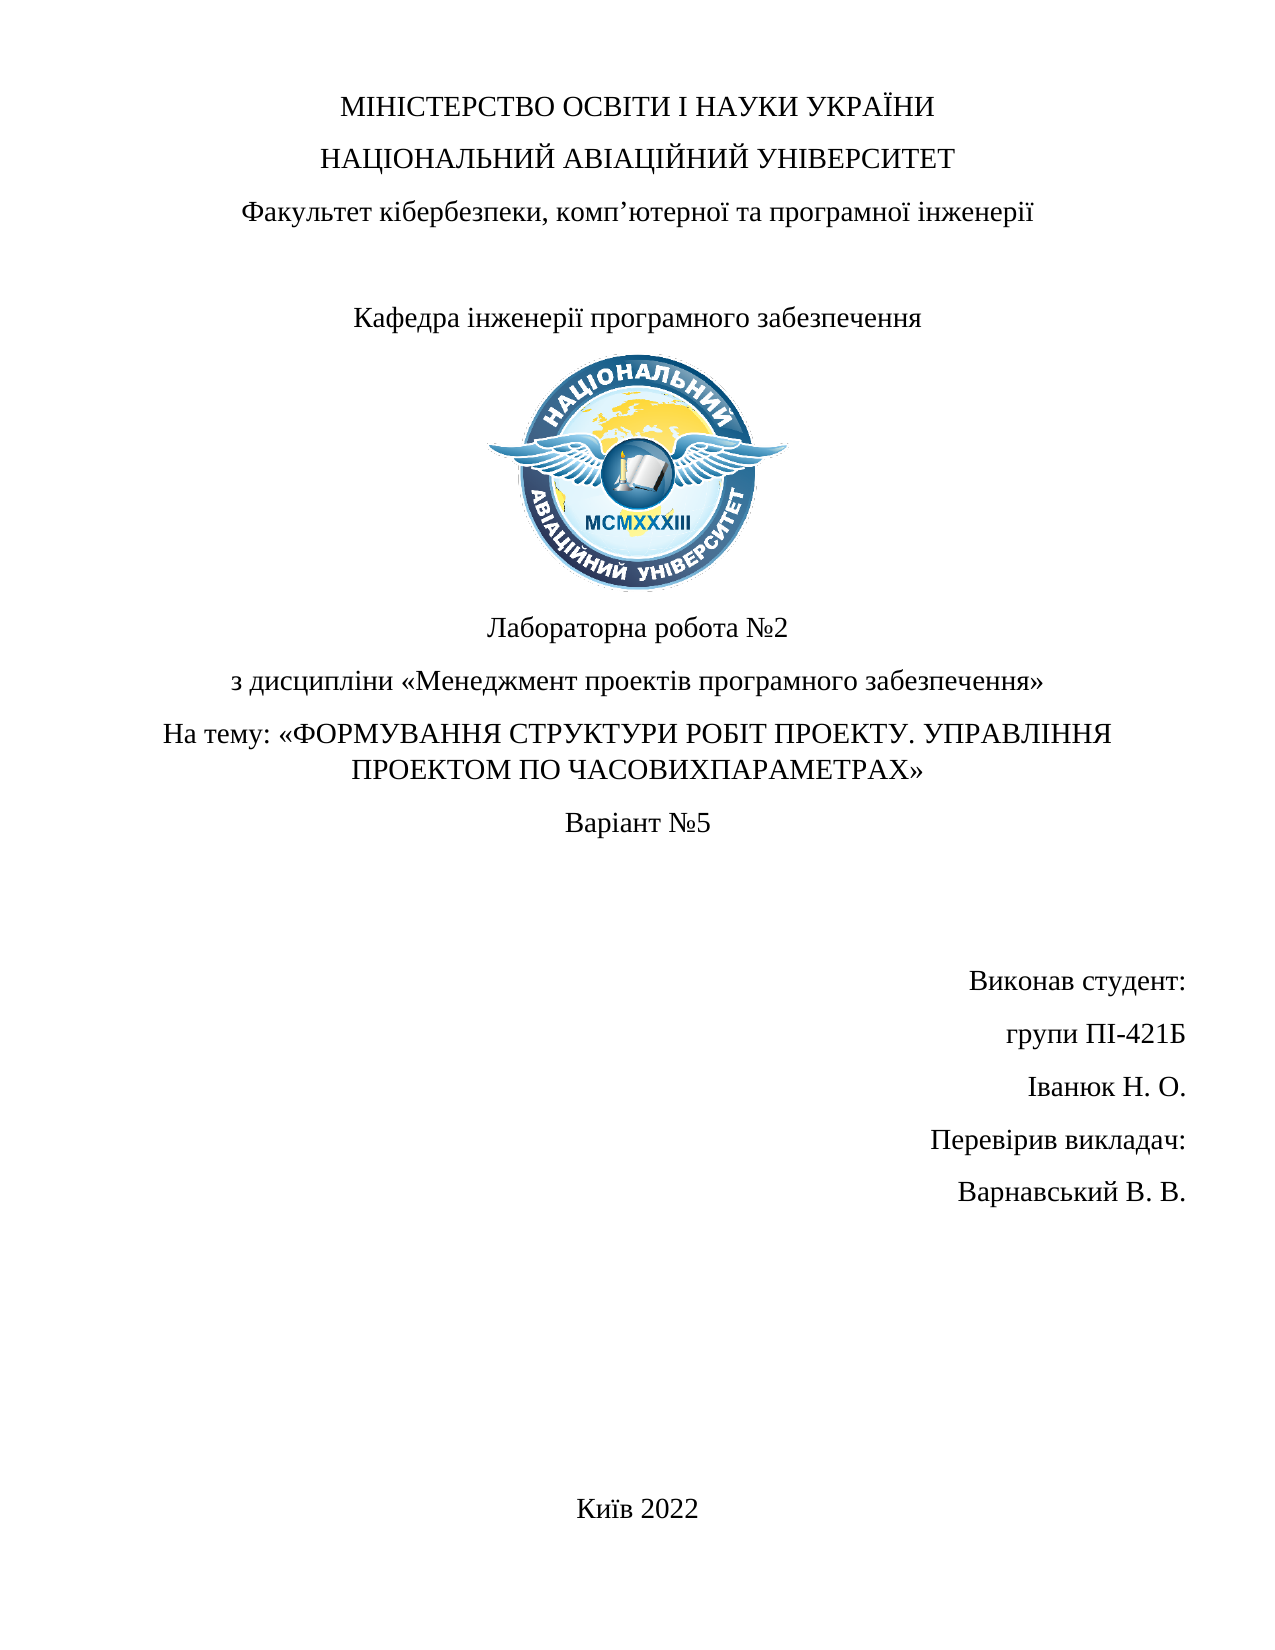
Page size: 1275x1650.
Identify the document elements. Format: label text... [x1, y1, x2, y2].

text Виконав студент: [89, 963, 1186, 997]
text Кафедра інженерії програмного забезпечення [89, 300, 1186, 333]
text На тему: «ФОРМУВАННЯ СТРУКТУРИ РОБІТ ПРОЕКТУ. УПРАВЛІННЯ ПРОЕКТОМ ПО ЧАСОВИХПАРАМЕТРАХ» [89, 716, 1186, 786]
text групи ПІ-421Б [89, 1016, 1186, 1050]
text Перевірив викладач: [89, 1122, 1186, 1155]
text Київ 2022 [89, 1491, 1186, 1525]
text Факультет кібербезпеки, комп’ютерної та програмної інженерії [89, 194, 1186, 228]
text з дисципліни «Менеджмент проектів програмного забезпечення» [89, 663, 1186, 697]
text Варнавський В. В. [89, 1174, 1186, 1208]
picture [486, 352, 789, 592]
text НАЦІОНАЛЬНИЙ АВІАЦІЙНИЙ УНІВЕРСИТЕТ [89, 141, 1186, 175]
text Іванюк Н. О. [89, 1069, 1186, 1102]
text Лабораторна робота №2 [89, 610, 1186, 644]
text Варіант №5 [89, 805, 1186, 838]
text МІНІСТЕРСТВО ОСВІТИ І НАУКИ УКРАЇНИ [89, 89, 1186, 122]
